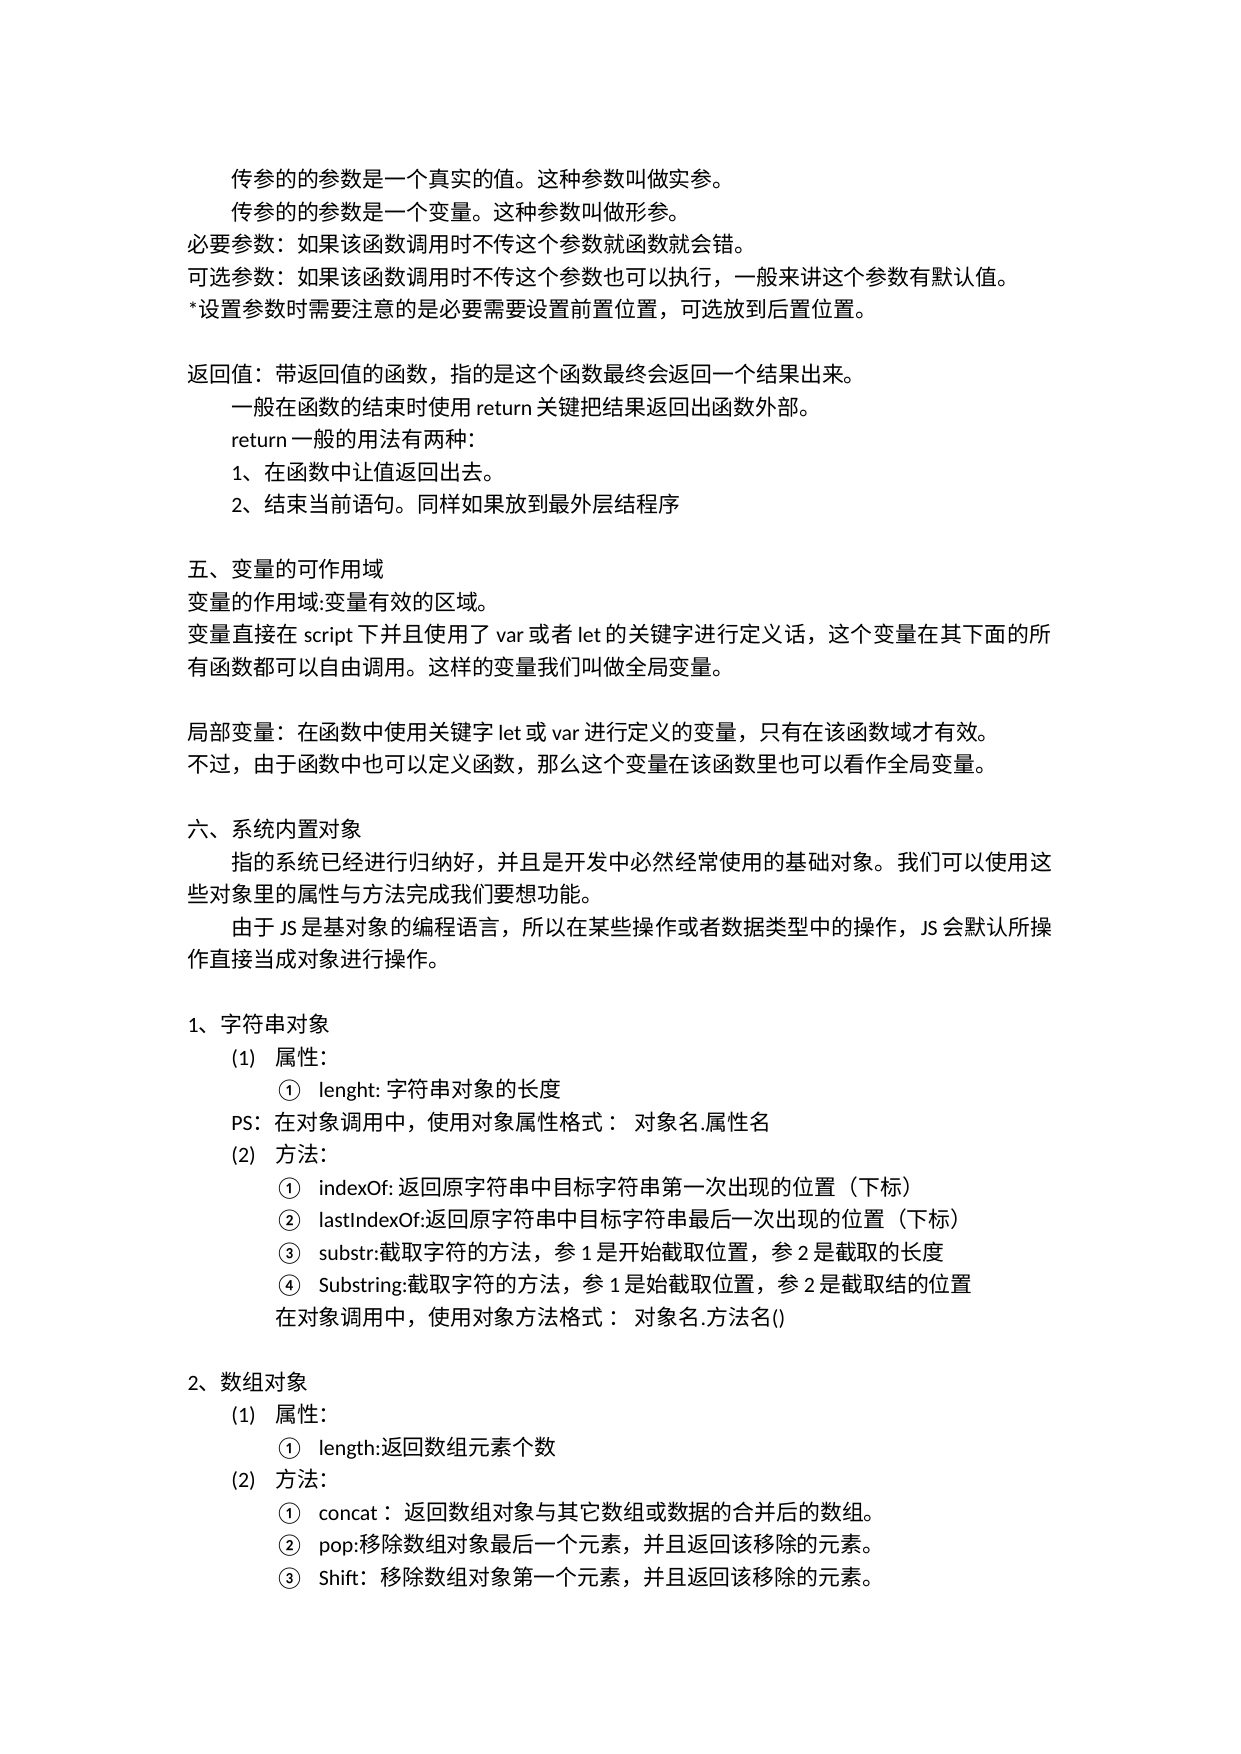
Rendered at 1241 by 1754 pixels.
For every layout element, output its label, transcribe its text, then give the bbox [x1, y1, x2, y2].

list 变量的可作用域 [187, 552, 1053, 584]
list lenght: 字符串对象的长度 [275, 1072, 1053, 1104]
list 数组对象 [187, 1364, 1053, 1397]
list 由于JS是基对象的编程语言，所以在某些操作或者数据类型中的操作，JS会默认所操作直接当成对象进行操作。 [187, 909, 1053, 974]
list pop:移除数组对象最后一个元素，并且返回该移除的元素。 [275, 1527, 1053, 1559]
list substr:截取字符的方法，参1是开始截取位置，参2是截取的长度 [275, 1234, 1053, 1267]
list 在对象调用中，使用对象方法格式 ： 对象名.方法名() [231, 1299, 1053, 1332]
list 变量的作用域:变量有效的区域。 [187, 584, 1053, 617]
list 必要参数：如果该函数调用时不传这个参数就函数就会错。 [187, 227, 1053, 259]
list indexOf: 返回原字符串中目标字符串第一次出现的位置（下标） [275, 1169, 1053, 1202]
list 方法： [231, 1462, 1053, 1494]
list 属性： [231, 1039, 1053, 1072]
list Substring:截取字符的方法，参1是始截取位置，参2是截取结的位置 [275, 1267, 1053, 1299]
list return一般的用法有两种： [187, 422, 1053, 454]
list 返回值：带返回值的函数，指的是这个函数最终会返回一个结果出来。 [187, 357, 1053, 389]
list 在函数中让值返回出去。 [187, 454, 1053, 487]
list *设置参数时需要注意的是必要需要设置前置位置，可选放到后置位置。 [187, 292, 1053, 324]
list lastIndexOf:返回原字符串中目标字符串最后一次出现的位置（下标） [275, 1202, 1053, 1234]
list Shift：移除数组对象第一个元素，并且返回该移除的元素。 [275, 1559, 1053, 1592]
list 一般在函数的结束时使用return关键把结果返回出函数外部。 [187, 389, 1053, 422]
list 字符串对象 [187, 1007, 1053, 1039]
list 传参的的参数是一个真实的值。这种参数叫做实参。 [187, 162, 1053, 194]
list 局部变量：在函数中使用关键字let或var进行定义的变量，只有在该函数域才有效。 [187, 714, 1053, 747]
list 指的系统已经进行归纳好，并且是开发中必然经常使用的基础对象。我们可以使用这些对象里的属性与方法完成我们要想功能。 [187, 844, 1053, 909]
list length:返回数组元素个数 [275, 1429, 1053, 1462]
list 方法： [231, 1137, 1053, 1169]
list 变量直接在script下并且使用了var或者let的关键字进行定义话，这个变量在其下面的所有函数都可以自由调用。这样的变量我们叫做全局变量。 [187, 617, 1053, 682]
list 可选参数：如果该函数调用时不传这个参数也可以执行，一般来讲这个参数有默认值。 [187, 259, 1053, 292]
list concat ：返回数组对象与其它数组或数据的合并后的数组。 [275, 1494, 1053, 1527]
list 属性： [231, 1397, 1053, 1429]
list 系统内置对象 [187, 812, 1053, 844]
list 2、结束当前语句。同样如果放到最外层结程序 [187, 487, 1053, 519]
list 传参的的参数是一个变量。这种参数叫做形参。 [187, 194, 1053, 227]
list PS：在对象调用中，使用对象属性格式 ： 对象名.属性名 [231, 1104, 1053, 1137]
list 不过，由于函数中也可以定义函数，那么这个变量在该函数里也可以看作全局变量。 [187, 747, 1053, 779]
